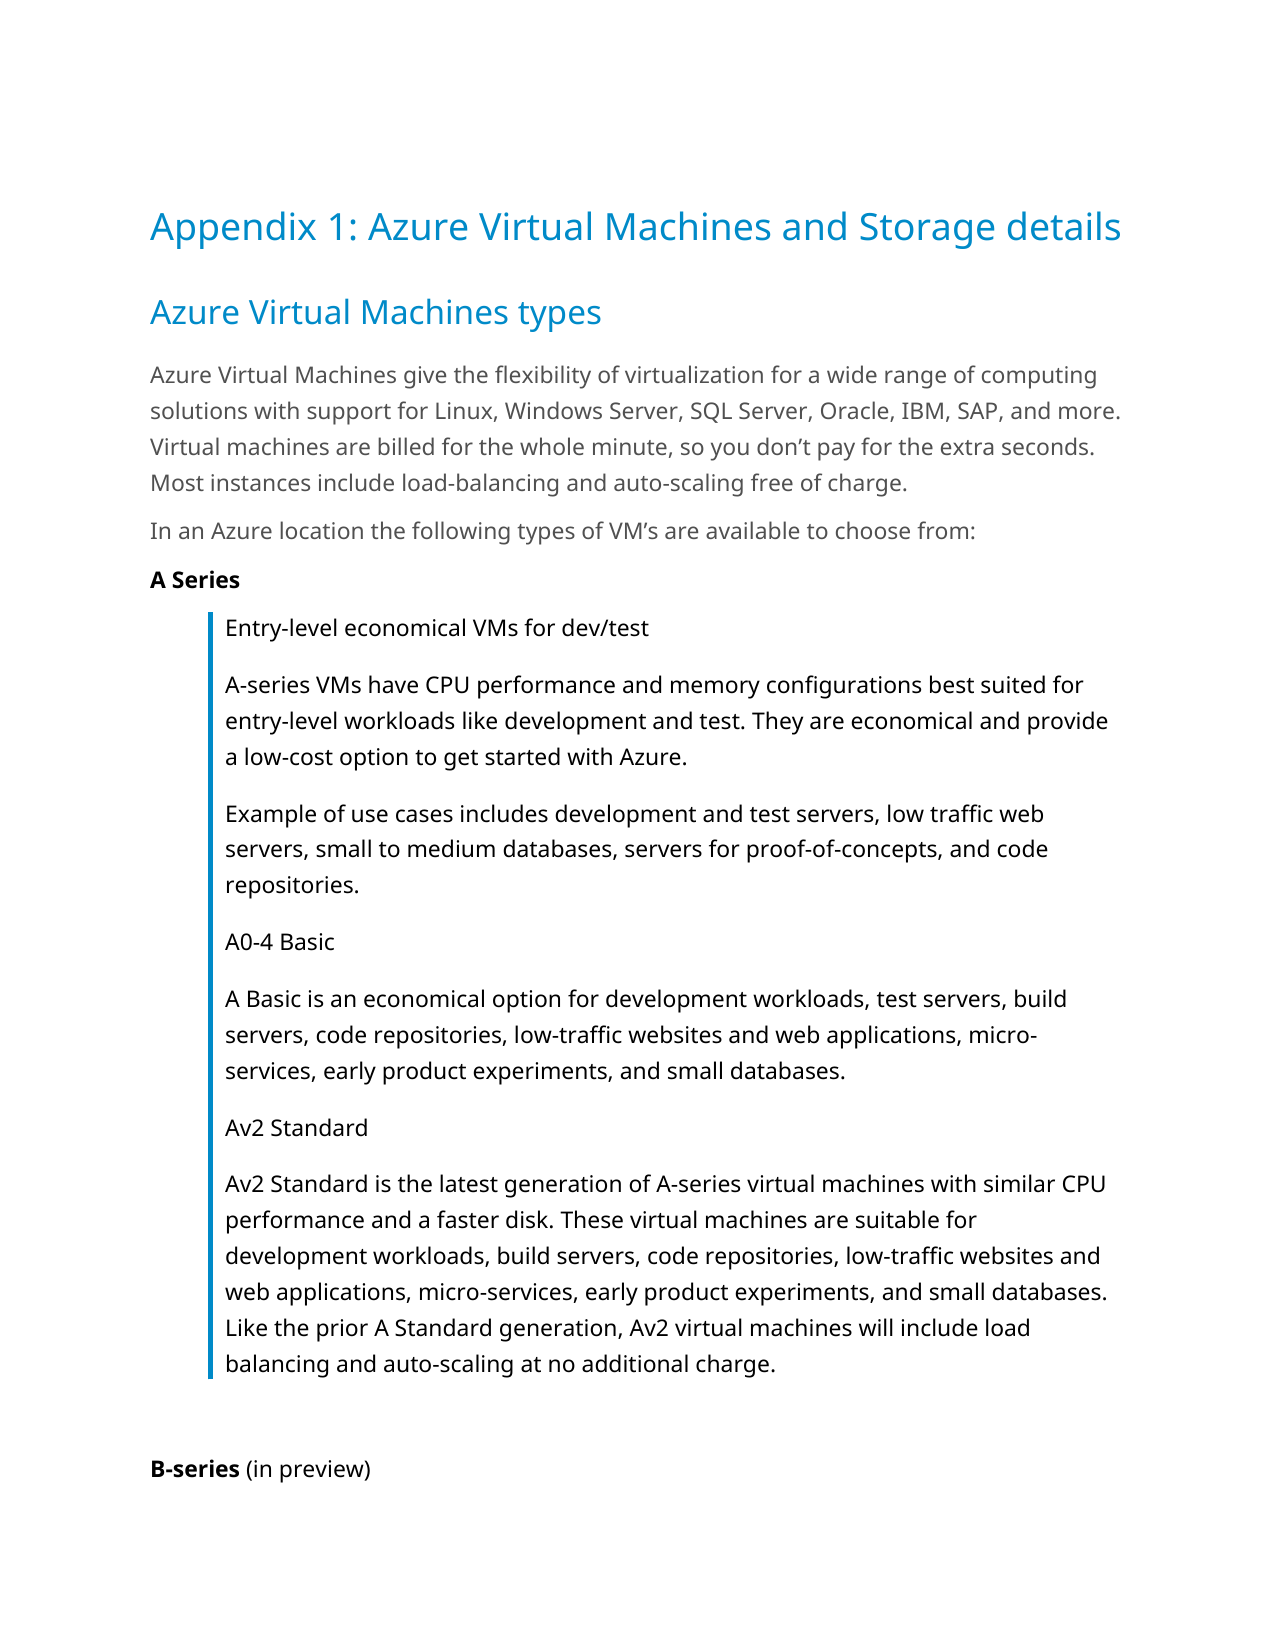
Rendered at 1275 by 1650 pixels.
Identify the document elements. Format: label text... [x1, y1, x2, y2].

text Azure Virtual Machines give the flexibility of virtualization for a wide range of computing solutions with support for Linux, Windows Server, SQL Server, Oracle, IBM, SAP, and more. Virtual machines are billed for the whole minute, so you don’t pay for the extra seconds. Most instances include load-balancing and auto-scaling free of charge. [150, 359, 1125, 498]
text A0-4 Basic [213, 926, 1125, 957]
text In an Azure location the following types of VM’s are available to choose from: [150, 515, 1125, 546]
text A-series VMs have CPU performance and memory configurations best suited for entry-level workloads like development and test. They are economical and provide a low-cost option to get started with Azure. [213, 669, 1125, 772]
text Av2 Standard [213, 1112, 1125, 1143]
text A Series [150, 564, 1125, 595]
text Example of use cases includes development and test servers, low traffic web servers, small to medium databases, servers for proof-of-concepts, and code repositories. [213, 797, 1125, 901]
subtitle Appendix 1: Azure Virtual Machines and Storage details [150, 200, 1125, 251]
subtitle Azure Virtual Machines types [150, 288, 1125, 334]
text Entry-level economical VMs for dev/test [213, 612, 1125, 643]
text B-series (in preview) [150, 1453, 1125, 1484]
text A Basic is an economical option for development workloads, test servers, build servers, code repositories, low-traffic websites and web applications, micro-services, early product experiments, and small databases. [213, 983, 1125, 1086]
text Av2 Standard is the latest generation of A-series virtual machines with similar CPU performance and a faster disk. These virtual machines are suitable for development workloads, build servers, code repositories, low-traffic websites and web applications, micro-services, early product experiments, and small databases. Like the prior A Standard generation, Av2 virtual machines will include load balancing and auto-scaling at no additional charge. [213, 1168, 1125, 1379]
